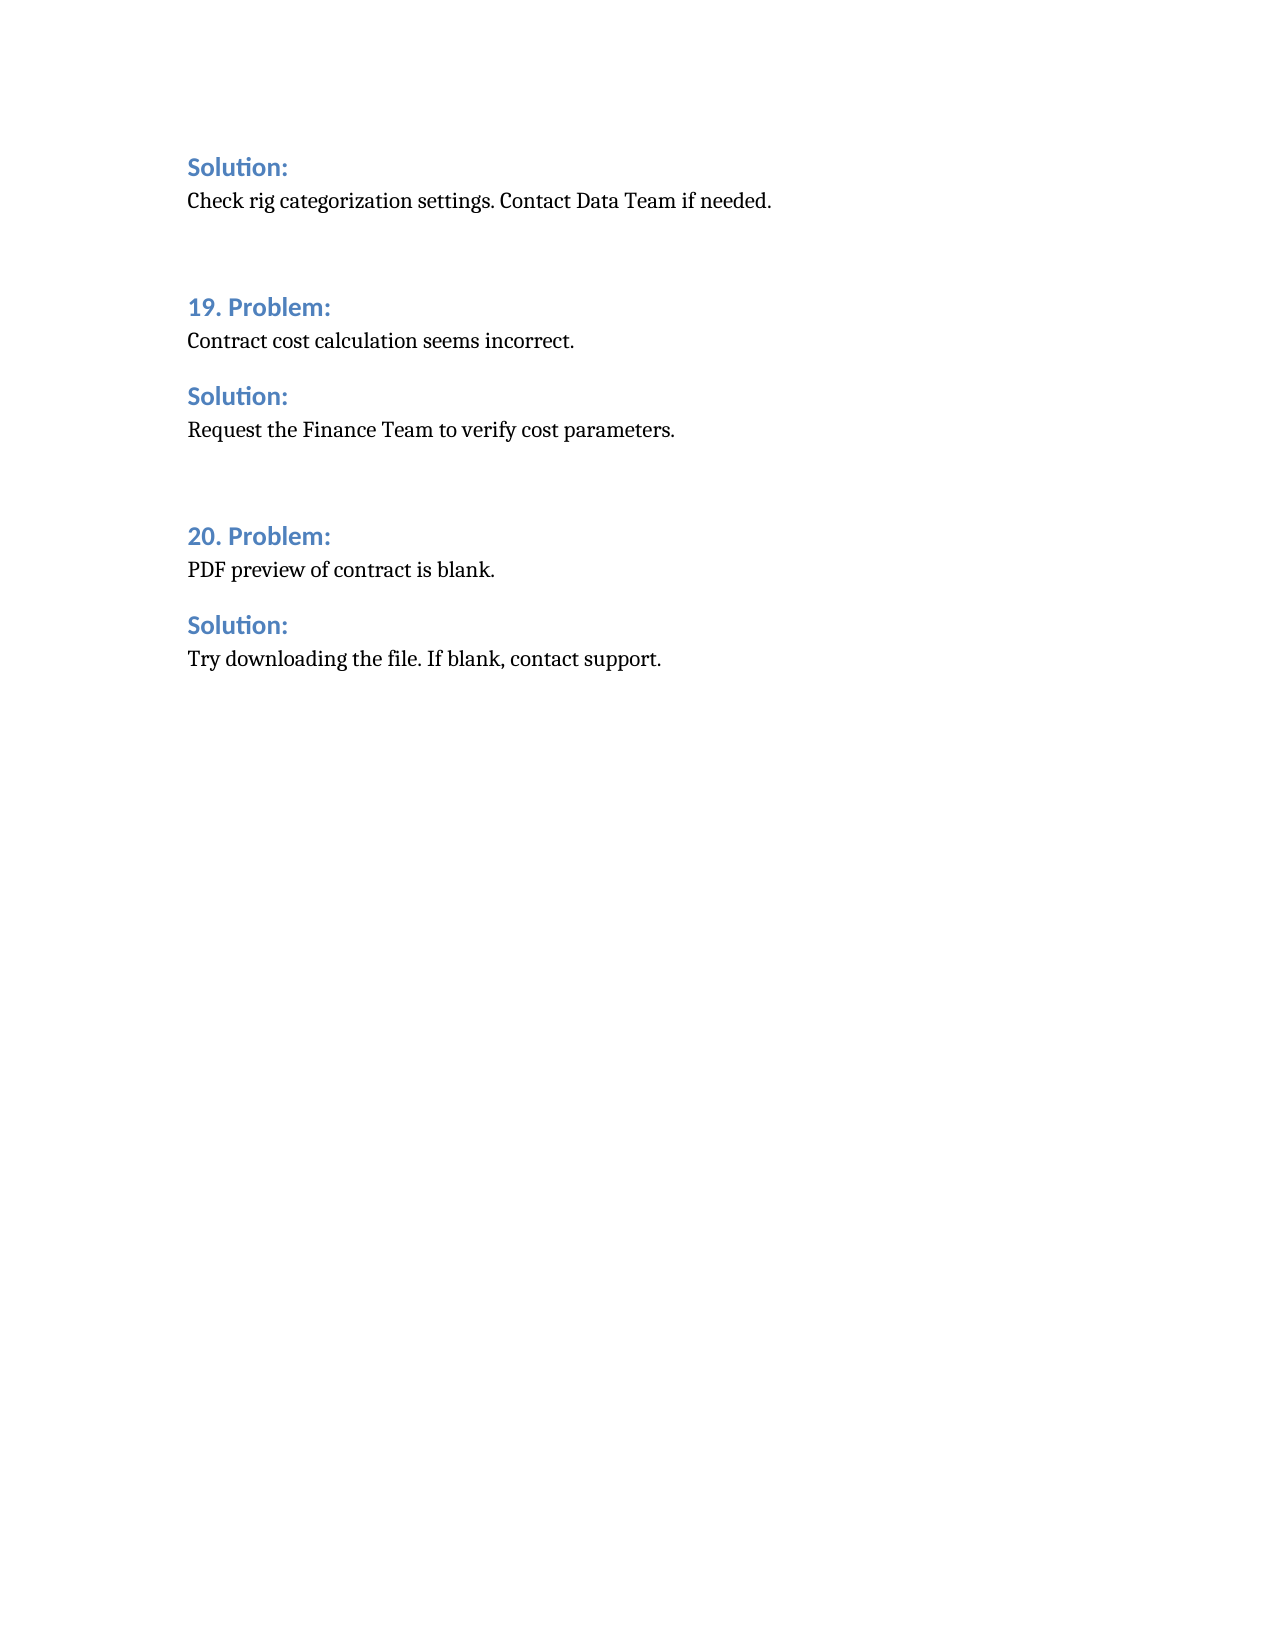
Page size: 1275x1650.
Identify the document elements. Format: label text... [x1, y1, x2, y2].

text Try downloading the file. If blank, contact support. [187, 646, 1087, 672]
subtitle Solution: [187, 379, 1087, 412]
subtitle Solution: [187, 608, 1087, 641]
text Request the Finance Team to verify cost parameters. [187, 417, 1087, 443]
subtitle 20. Problem: [187, 519, 1087, 552]
text Contract cost calculation seems incorrect. [187, 328, 1087, 354]
subtitle Solution: [187, 150, 1087, 183]
text PDF preview of contract is blank. [187, 557, 1087, 583]
text Check rig categorization settings. Contact Data Team if needed. [187, 188, 1087, 214]
subtitle 19. Problem: [187, 290, 1087, 323]
